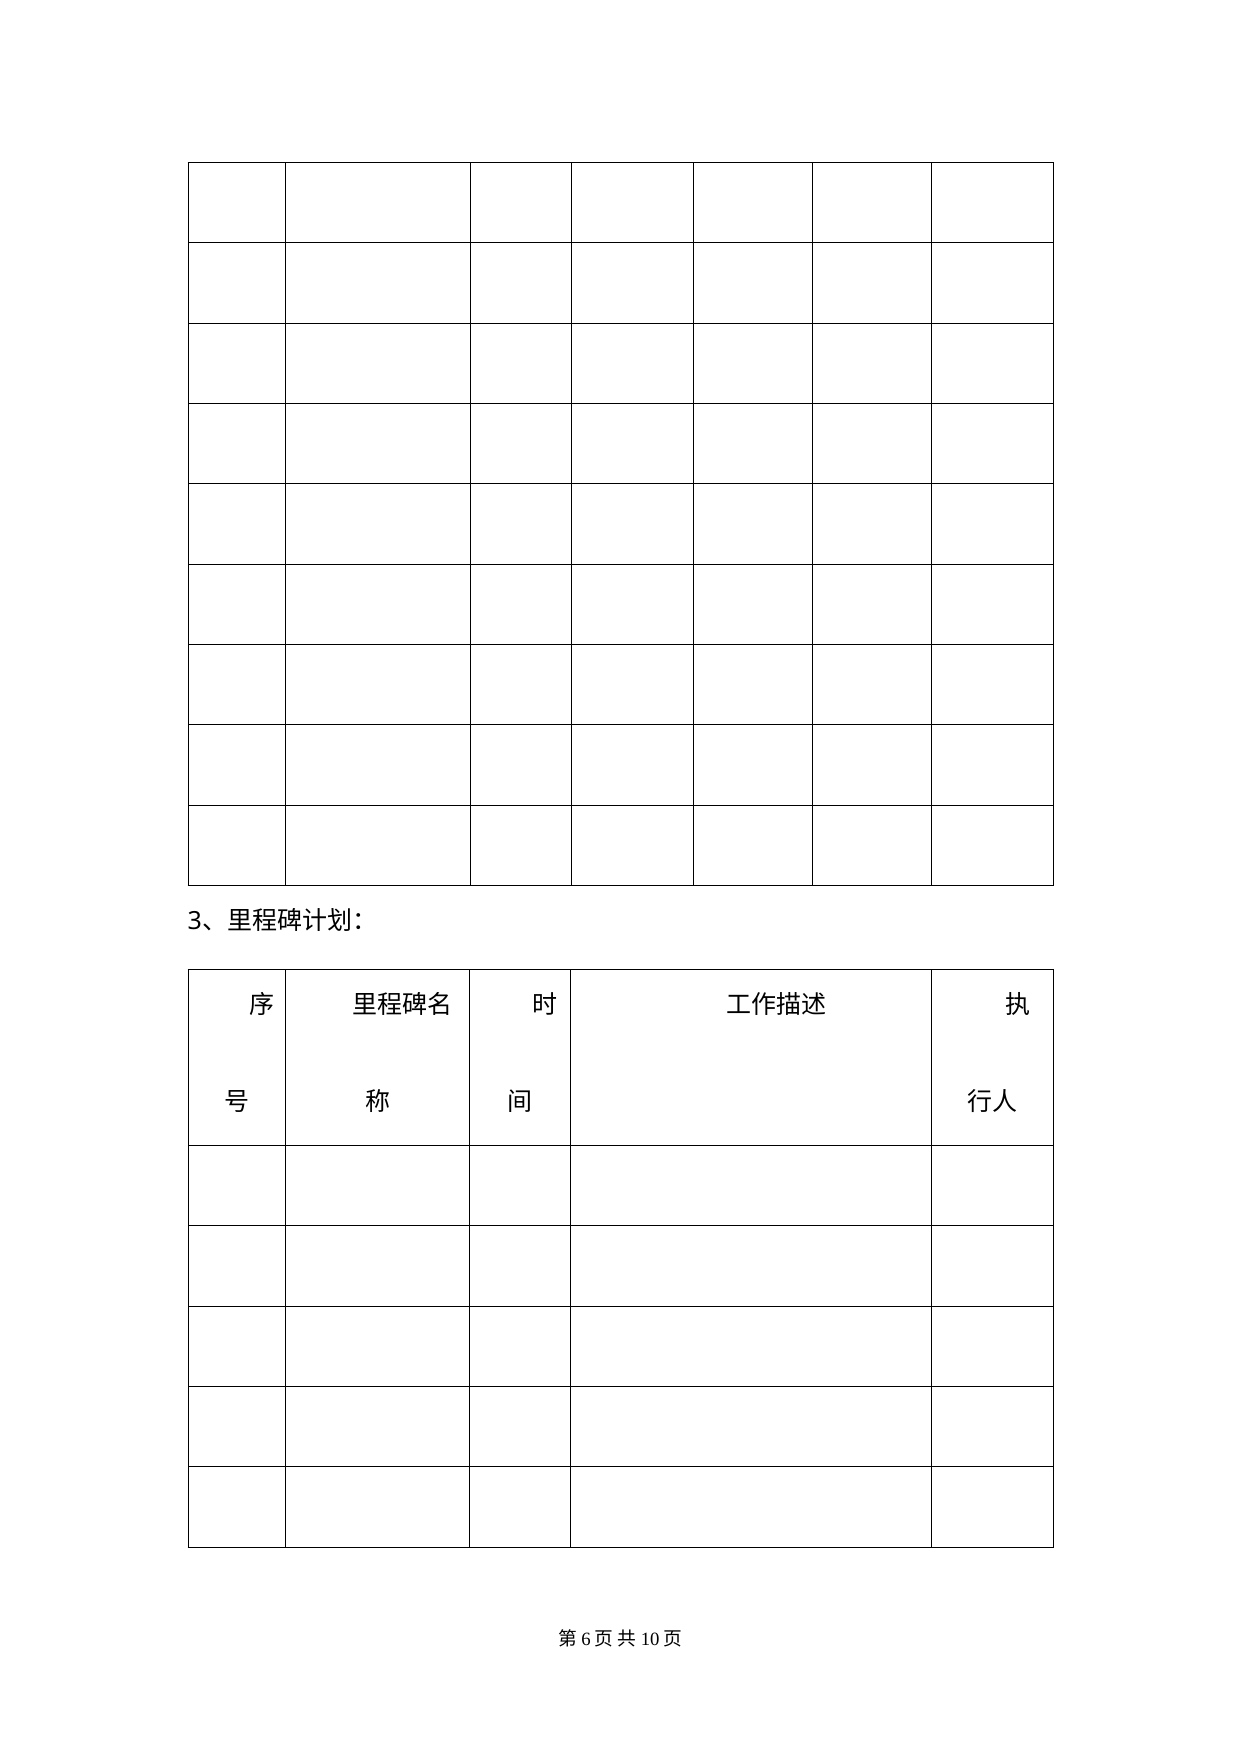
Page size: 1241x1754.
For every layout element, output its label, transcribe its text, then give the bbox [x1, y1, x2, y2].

table_cell [932, 404, 1053, 483]
table_cell [189, 645, 285, 724]
table_cell [572, 725, 693, 804]
table_cell [813, 725, 931, 804]
table_cell [471, 324, 571, 403]
table_cell [813, 324, 931, 403]
table_cell [572, 163, 693, 242]
table_cell [572, 324, 693, 403]
table_cell [471, 243, 571, 323]
table_cell [189, 565, 285, 644]
table_cell [189, 243, 285, 323]
table_cell [286, 404, 470, 483]
table_cell [571, 1387, 931, 1466]
table_cell [571, 1307, 931, 1386]
table_cell [189, 1307, 285, 1386]
table_cell [694, 645, 812, 724]
table_header 里程碑名称 [286, 970, 469, 1145]
table_cell [286, 565, 470, 644]
table_cell [286, 806, 470, 885]
table_cell [813, 484, 931, 563]
table_cell [932, 1226, 1053, 1306]
table_cell [189, 806, 285, 885]
table_cell [932, 565, 1053, 644]
table_cell [813, 565, 931, 644]
table_cell [286, 1467, 469, 1547]
table_cell [470, 1146, 570, 1225]
table_cell [572, 484, 693, 563]
table_header 执行人 [932, 970, 1053, 1145]
table_cell [470, 1226, 570, 1306]
table_header 序号 [189, 970, 285, 1145]
table_cell [189, 1146, 285, 1225]
table_cell [571, 1146, 931, 1225]
text 3、里程碑计划： [187, 886, 1053, 951]
table_header 工作描述 [571, 970, 931, 1145]
table_cell [694, 565, 812, 644]
table_cell [813, 404, 931, 483]
table_cell [572, 565, 693, 644]
table_cell [572, 404, 693, 483]
table_cell [694, 163, 812, 242]
table_cell [471, 163, 571, 242]
table_cell [694, 324, 812, 403]
table_cell [470, 1307, 570, 1386]
table_cell [932, 243, 1053, 323]
table_cell [470, 1387, 570, 1466]
table_cell [286, 163, 470, 242]
table_cell [471, 725, 571, 804]
table_cell [932, 1467, 1053, 1547]
table_cell [694, 243, 812, 323]
table_cell [286, 1307, 469, 1386]
table_cell [694, 725, 812, 804]
table_cell [286, 645, 470, 724]
table_cell [471, 645, 571, 724]
table_cell [694, 404, 812, 483]
table_cell [471, 484, 571, 563]
table_cell [286, 725, 470, 804]
table_cell [932, 806, 1053, 885]
table_cell [286, 1387, 469, 1466]
table_cell [189, 1387, 285, 1466]
table_cell [189, 1467, 285, 1547]
table_cell [932, 324, 1053, 403]
table_cell [189, 1226, 285, 1306]
table_cell [572, 645, 693, 724]
table_cell [932, 163, 1053, 242]
table_cell [286, 324, 470, 403]
table_cell [694, 806, 812, 885]
table_cell [571, 1226, 931, 1306]
table_cell [189, 725, 285, 804]
table_cell [813, 163, 931, 242]
table_cell [286, 1146, 469, 1225]
table_cell [471, 404, 571, 483]
table_cell [932, 1146, 1053, 1225]
table_cell [189, 163, 285, 242]
table_cell [572, 806, 693, 885]
table_cell [572, 243, 693, 323]
table_cell [471, 565, 571, 644]
table_cell [694, 484, 812, 563]
table_cell [932, 1307, 1053, 1386]
table_cell [813, 243, 931, 323]
table_cell [471, 806, 571, 885]
table_cell [286, 243, 470, 323]
table_cell [189, 324, 285, 403]
table_cell [932, 484, 1053, 563]
table_header 时间 [470, 970, 570, 1145]
table_cell [189, 404, 285, 483]
table_cell [189, 484, 285, 563]
table_cell [932, 645, 1053, 724]
table_cell [571, 1467, 931, 1547]
table_cell [470, 1467, 570, 1547]
table_cell [286, 484, 470, 563]
table_cell [286, 1226, 469, 1306]
table_cell [932, 725, 1053, 804]
table_cell [813, 645, 931, 724]
table_cell [932, 1387, 1053, 1466]
table_cell [813, 806, 931, 885]
